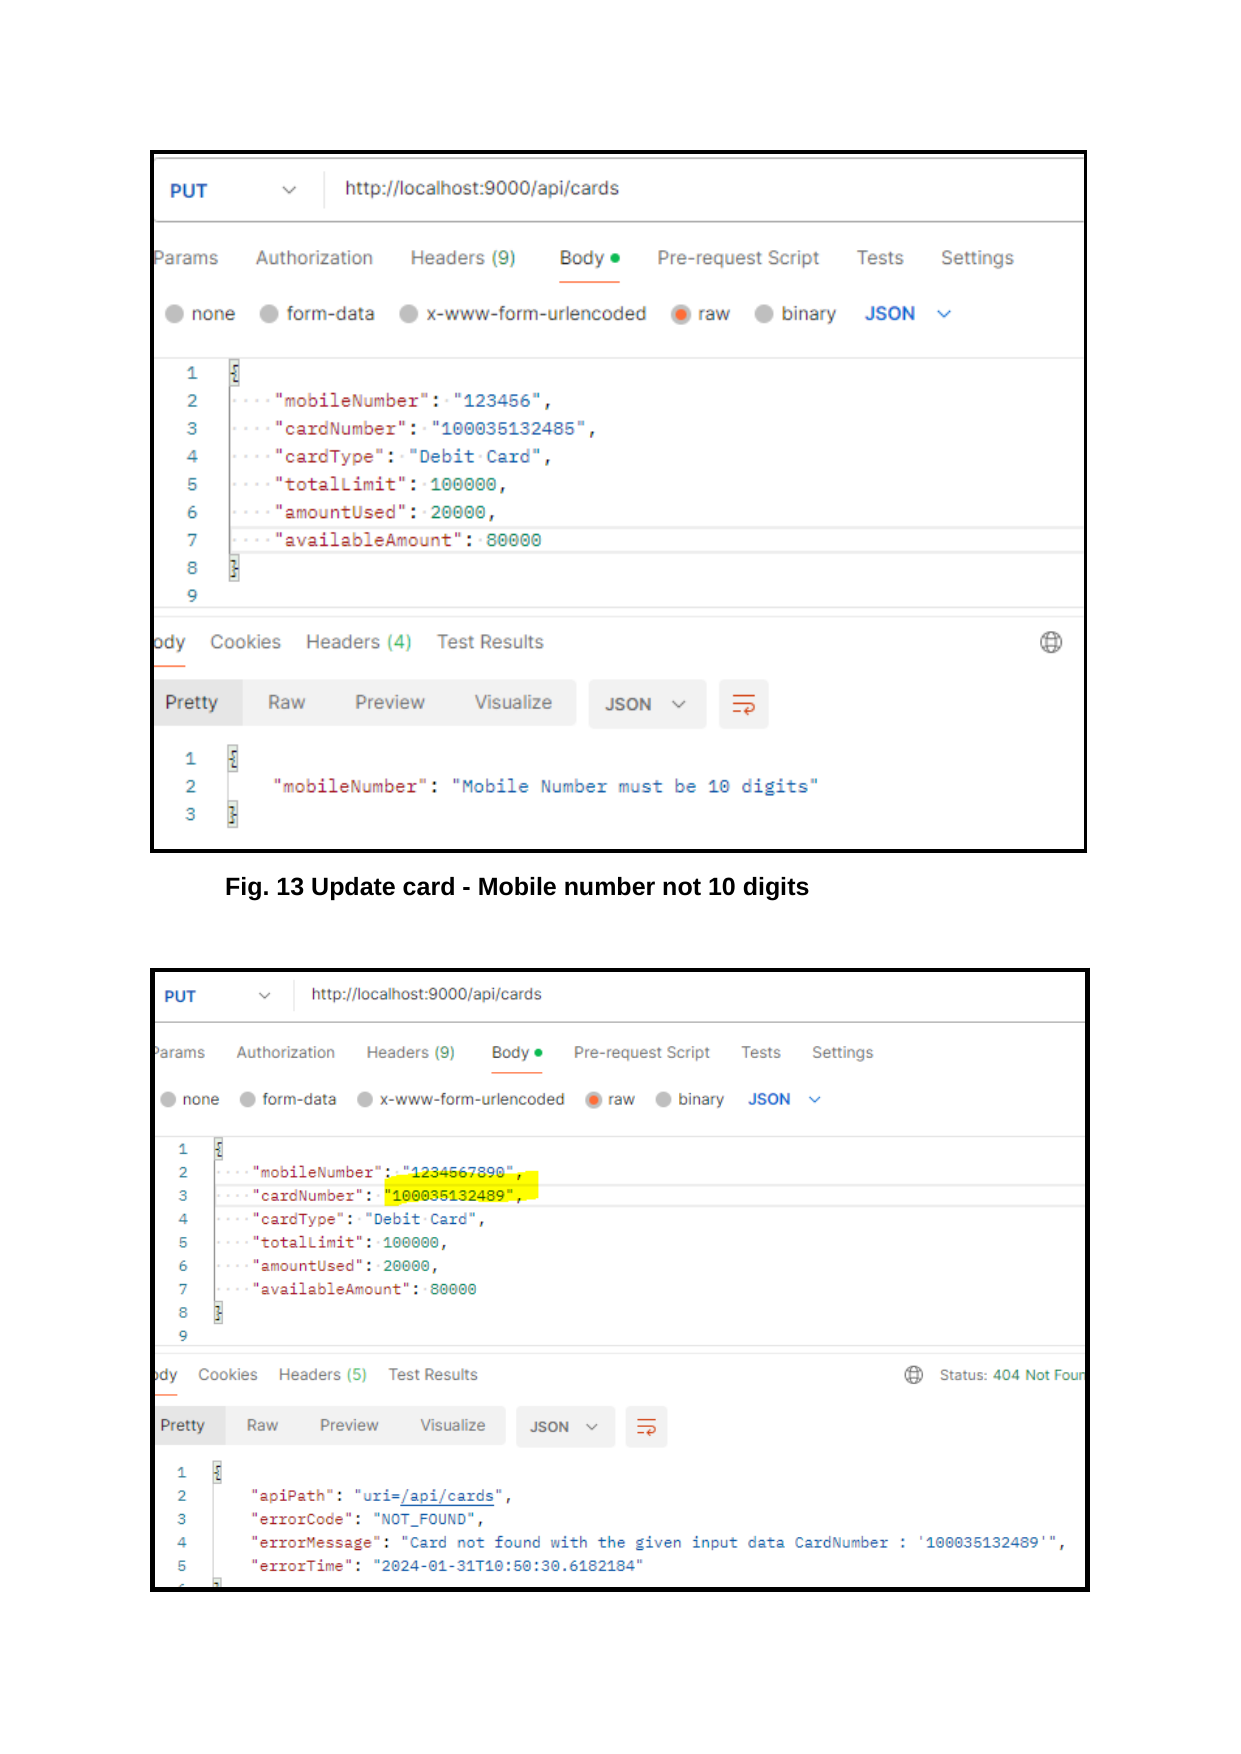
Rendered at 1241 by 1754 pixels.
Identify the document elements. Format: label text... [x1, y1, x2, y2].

text Fig. 13 Update card - Mobile number not 10 digits [150, 872, 1090, 901]
picture [155, 972, 1085, 1587]
picture [154, 154, 1084, 849]
